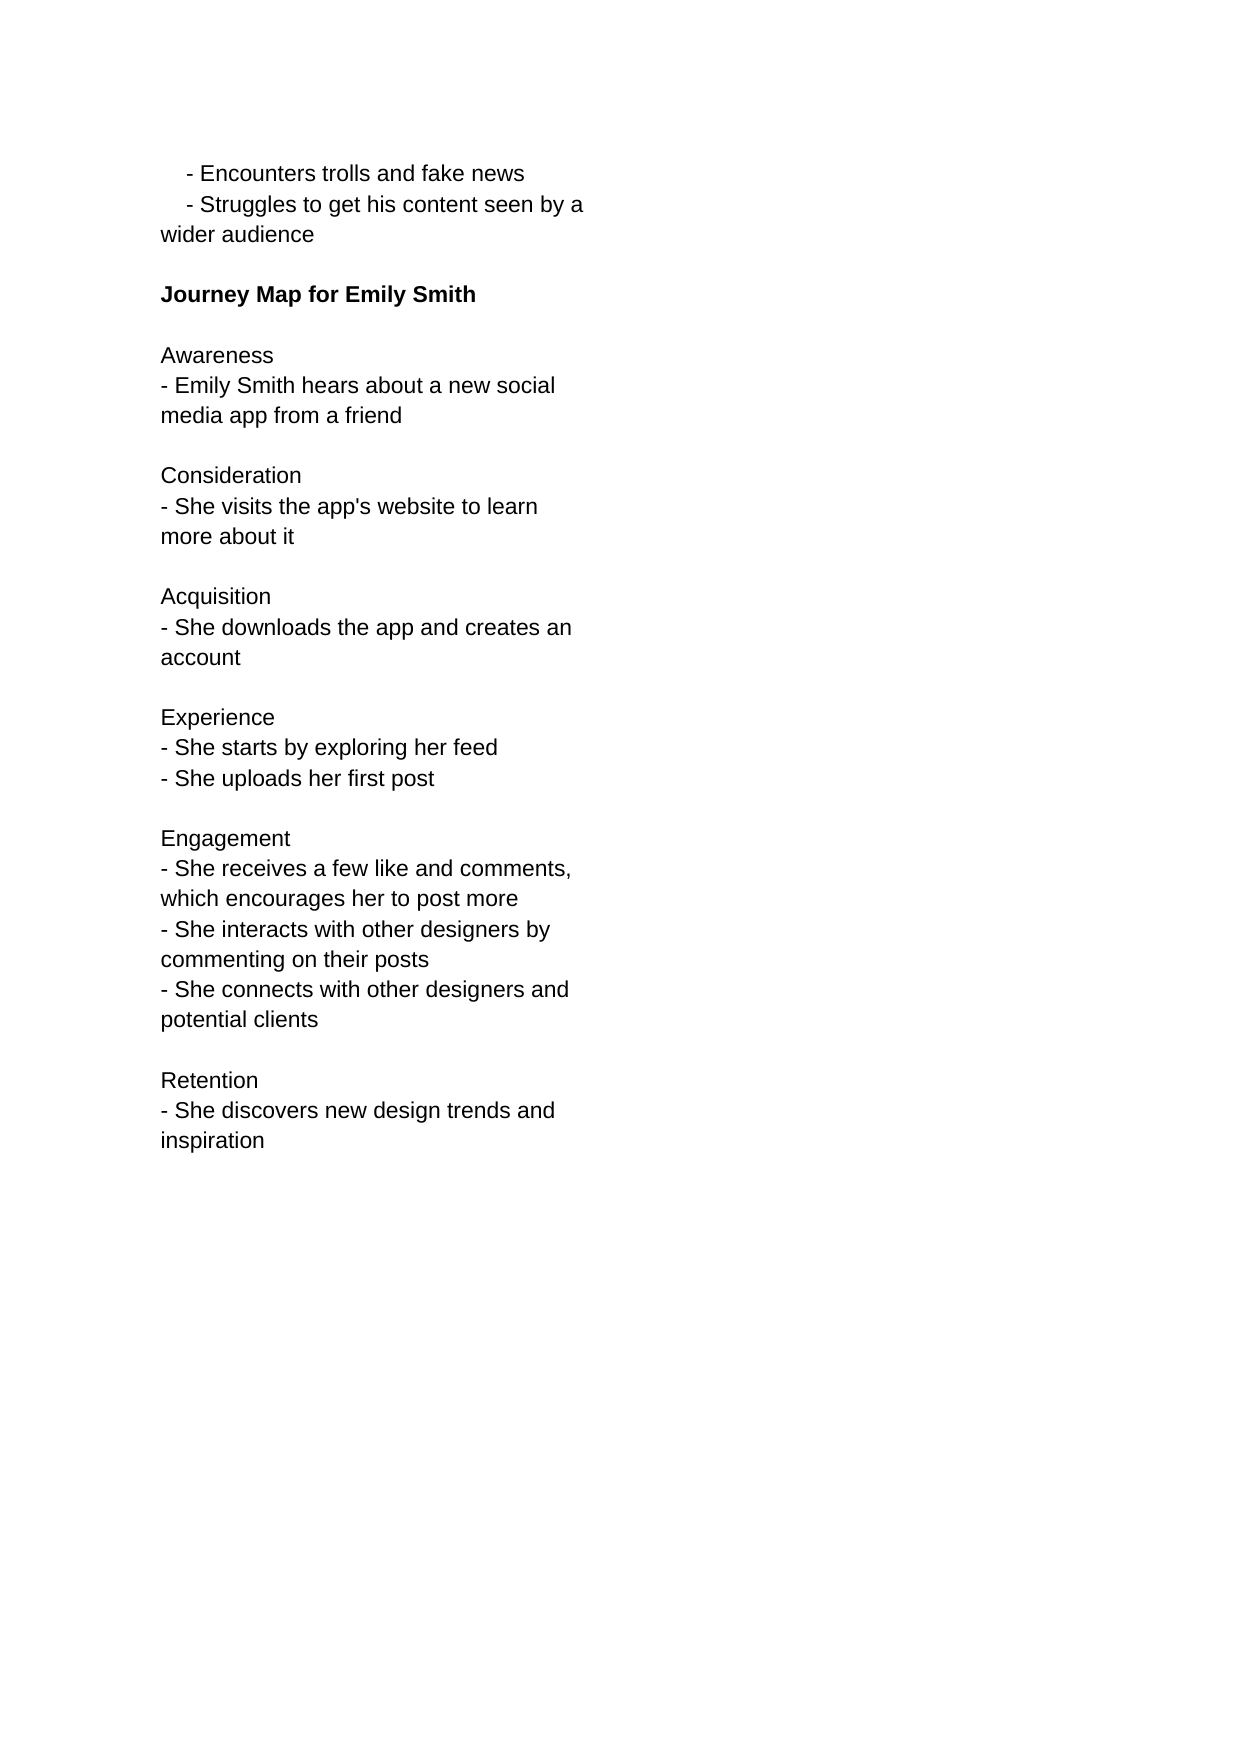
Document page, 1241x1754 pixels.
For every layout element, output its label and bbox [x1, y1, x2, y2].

table_header [150, 150, 607, 1228]
